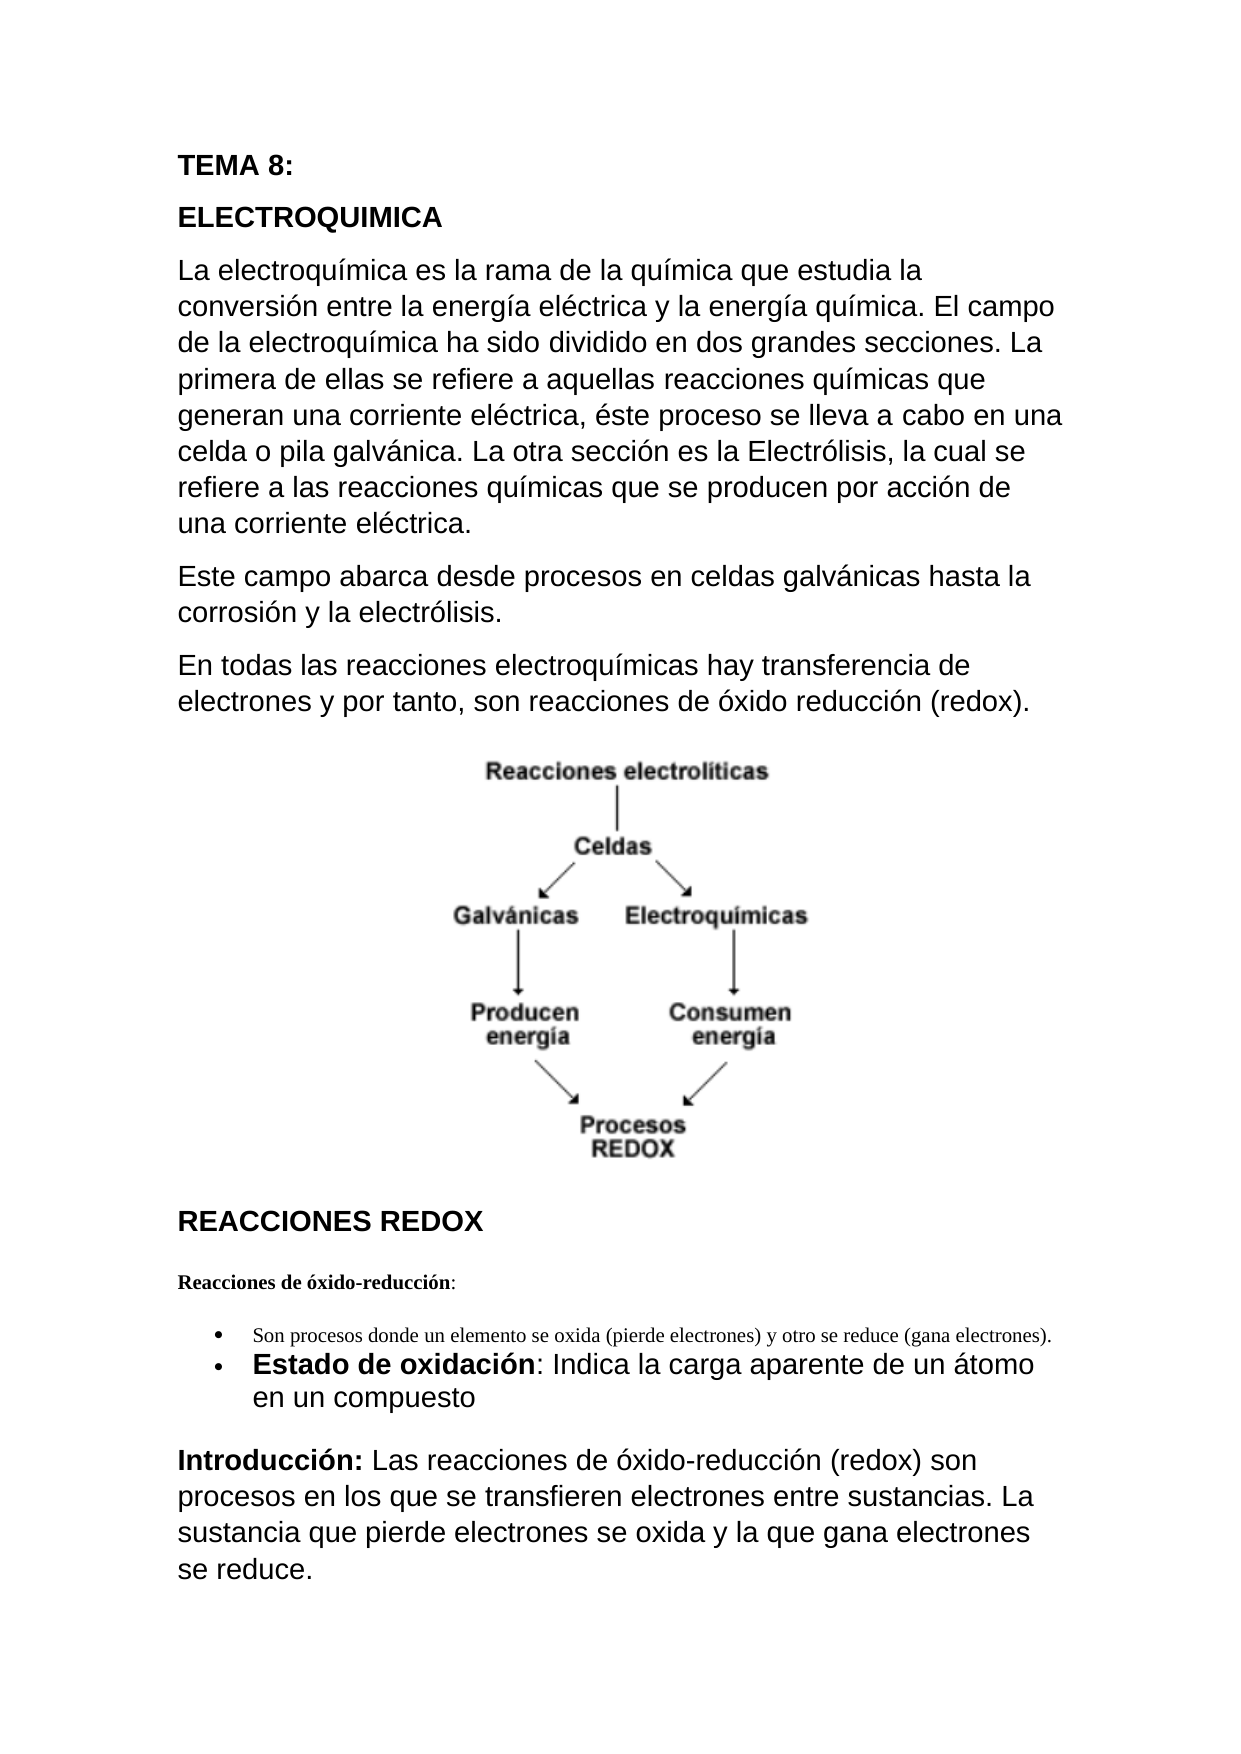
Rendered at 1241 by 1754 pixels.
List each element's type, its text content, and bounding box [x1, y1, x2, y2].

text Introducción: Las reacciones de óxido-reducción (redox) son procesos en los que se transfieren electrones entre sustancias. La sustancia que pierde electrones se oxida y la que gana electrones se reduce. [177, 1443, 1063, 1585]
picture [416, 737, 824, 1186]
text La electroquímica es la rama de la química que estudia la conversión entre la energía eléctrica y la energía química. El campo de la electroquímica ha sido dividido en dos grandes secciones. La primera de ellas se refiere a aquellas reacciones químicas que generan una corriente eléctrica, éste proceso se lleva a cabo en una celda o pila galvánica. La otra sección es la Electrólisis, la cual se refiere a las reacciones químicas que se producen por acción de una corriente eléctrica. [177, 253, 1063, 540]
list Estado de oxidación: Indica la carga aparente de un átomo en un compuesto [215, 1347, 1063, 1414]
text REACCIONES REDOX [177, 1204, 1063, 1238]
text TEMA 8: [177, 148, 1063, 181]
text En todas las reacciones electroquímicas hay transferencia de electrones y por tanto, son reacciones de óxido reducción (redox). [177, 648, 1063, 718]
text Reacciones de óxido-reducción: [177, 1270, 1063, 1294]
text ELECTROQUIMICA [177, 200, 1063, 234]
list Son procesos donde un elemento se oxida (pierde electrones) y otro se reduce (gana electrones). [215, 1323, 1063, 1347]
text Este campo abarca desde procesos en celdas galvánicas hasta la corrosión y la electrólisis. [177, 559, 1063, 629]
